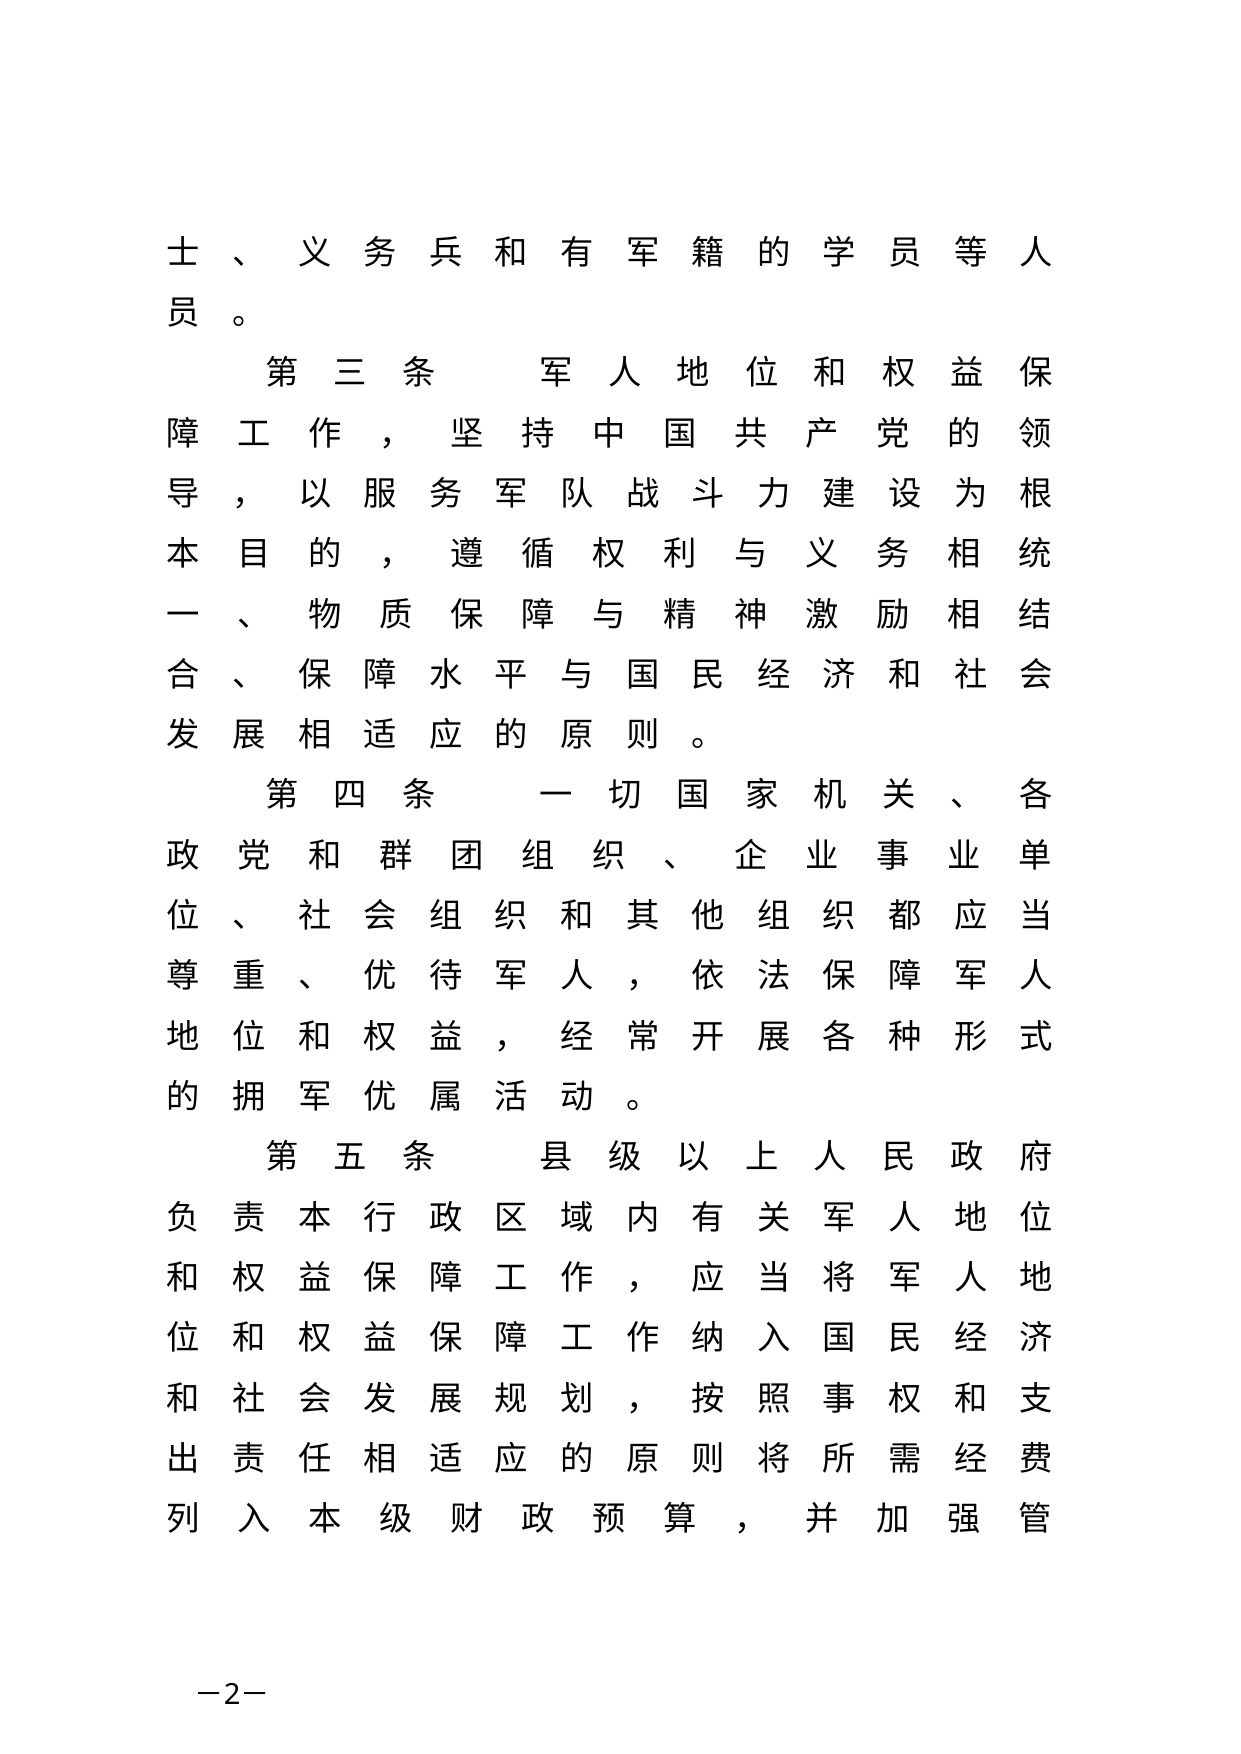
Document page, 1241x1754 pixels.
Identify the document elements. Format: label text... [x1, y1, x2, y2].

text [167, 219, 1085, 340]
text 第三条 军人地位和权益保障工作，坚持中国共产党的领导，以服务军队战斗力建设为根本目的，遵循权利与义务相统一、物质保障与精神激励相结合、保障水平与国民经济和社会发展相适应的原则。 [167, 340, 1085, 762]
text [167, 1124, 1085, 1546]
text 第四条 一切国家机关、各政党和群团组织、企业事业单位、社会组织和其他组织都应当尊重、优待军人，依法保障军人地位和权益，经常开展各种形式的拥军优属活动。 [167, 762, 1085, 1124]
